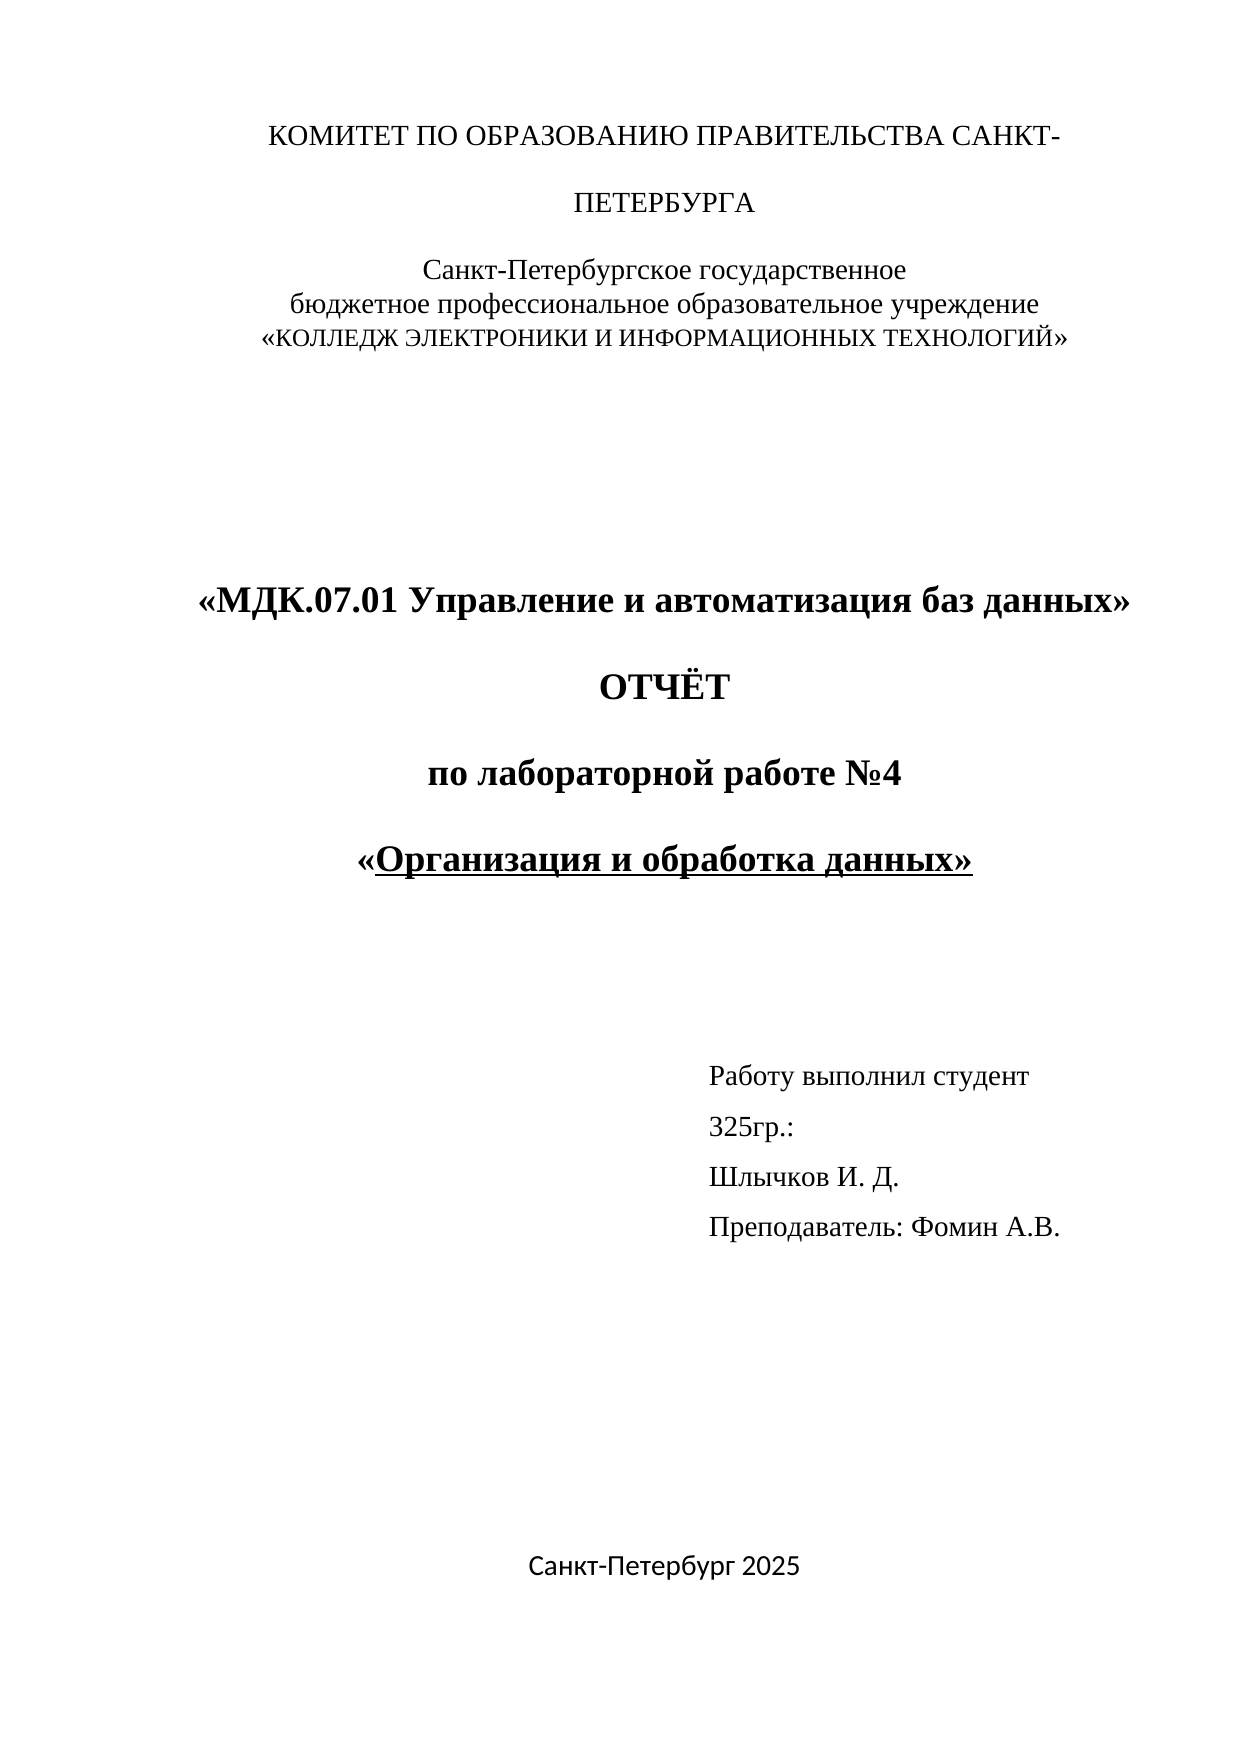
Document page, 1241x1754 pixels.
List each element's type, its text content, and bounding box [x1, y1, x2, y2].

text «МДК.07.01 Управление и автоматизация баз данных» [177, 578, 1152, 621]
text «Организация и обработка данных» [177, 837, 1152, 880]
text Преподаватель: Фомин А.В. [177, 1209, 1152, 1243]
text Шлычков И. Д. [177, 1159, 1152, 1193]
text Работу выполнил студент [177, 1058, 1152, 1092]
text по лабораторной работе №4 [177, 750, 1152, 793]
text 325гр.: [177, 1109, 1152, 1142]
text КОМИТЕТ ПО ОБРАЗОВАНИЮ ПРАВИТЕЛЬСТВА САНКТ-ПЕТЕРБУРГА [177, 118, 1152, 219]
text ОТЧЁТ [177, 664, 1152, 707]
text Санкт-Петербург 2025 [177, 1547, 1152, 1583]
text Санкт-Петербургское государственное бюджетное профессиональное образовательное учреждение «КОЛЛЕДЖ ЭЛЕКТРОНИКИ И ИНФОРМАЦИОННЫХ ТЕХНОЛОГИЙ» [177, 252, 1152, 353]
